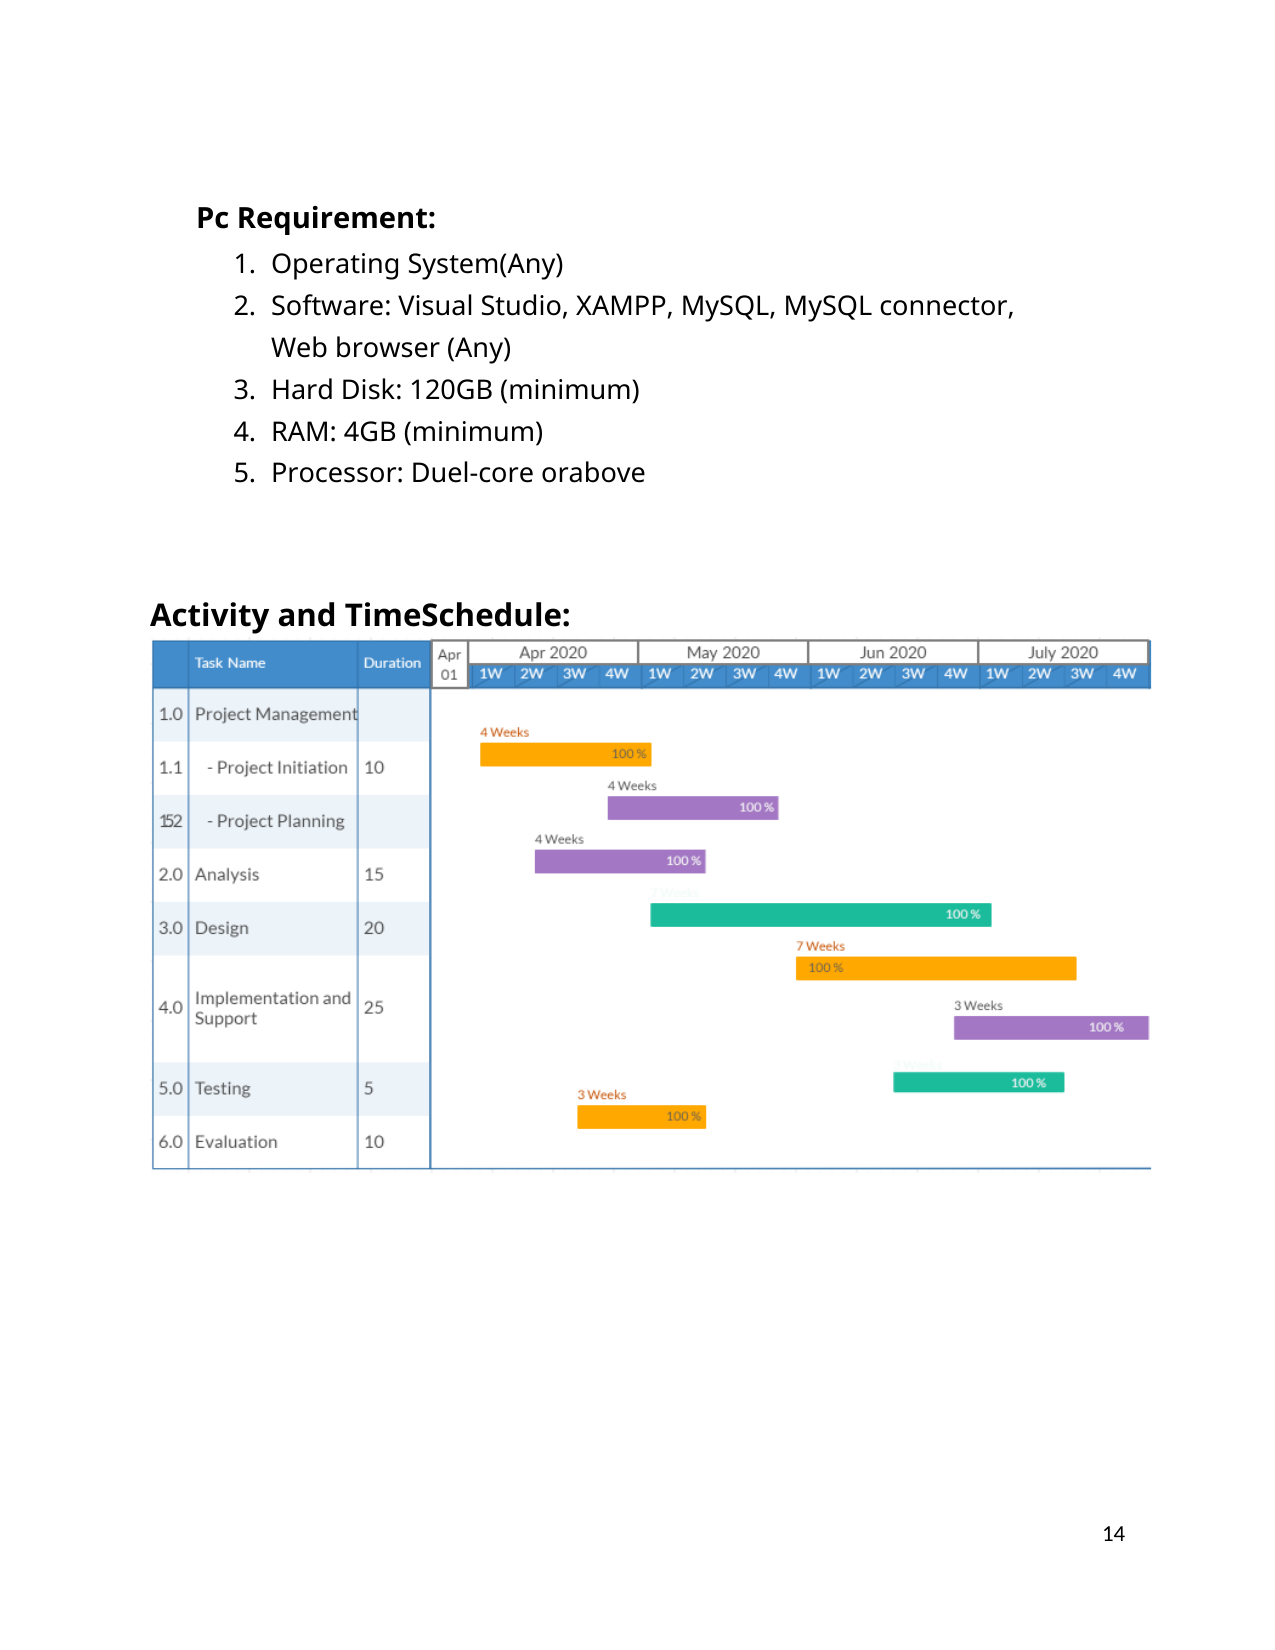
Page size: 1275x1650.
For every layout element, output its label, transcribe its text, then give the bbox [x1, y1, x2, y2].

text Activity and TimeSchedule: [150, 593, 1125, 636]
list RAM: 4GB (minimum) [233, 412, 1125, 449]
text Pc Requirement: [196, 198, 1125, 237]
list Hard Disk: 120GB (minimum) [233, 371, 1125, 407]
list Operating System(Any) [233, 245, 1125, 282]
list Software: Visual Studio, XAMPP, MySQL, MySQL connector, Web browser (Any) [233, 287, 1066, 365]
list Processor: Duel-core orabove [233, 454, 1125, 491]
picture [150, 637, 1152, 1173]
